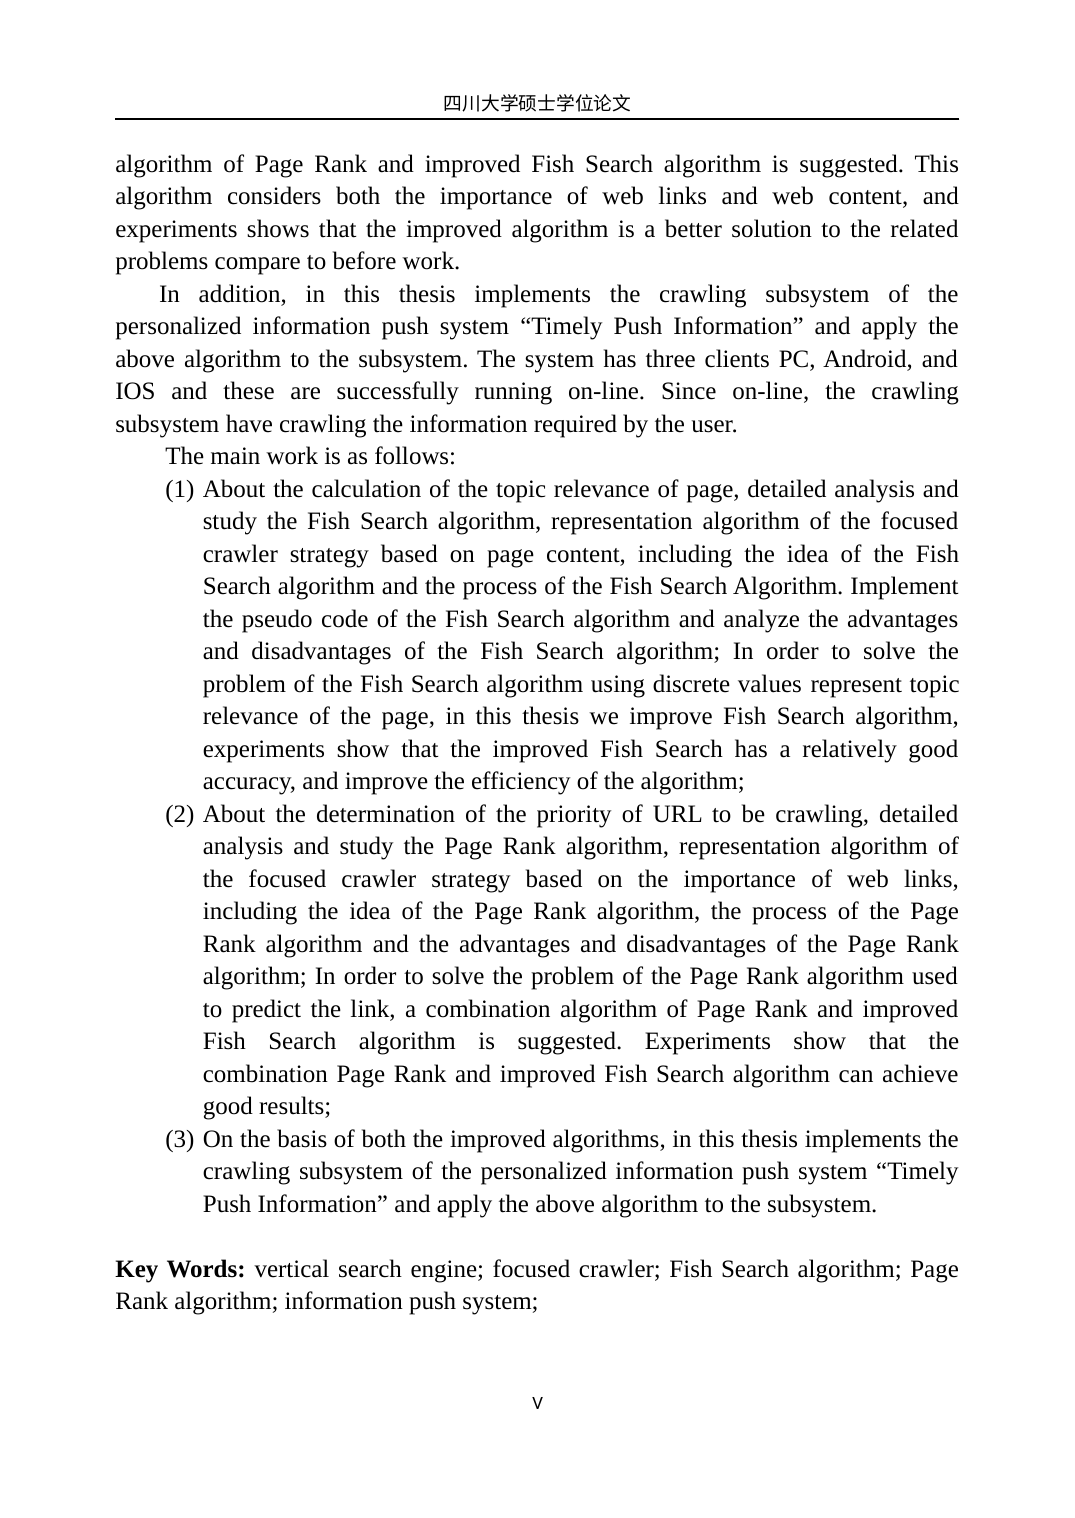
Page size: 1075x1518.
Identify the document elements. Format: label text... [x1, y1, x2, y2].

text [115, 147, 959, 277]
list Key Words: vertical search engine; focused crawler; Fish Search algorithm; Page Rank algorithm; information push system; [115, 1252, 959, 1317]
text In addition, in this thesis implements the crawling subsystem of the personalized information push system “Timely Push Information” and apply the above algorithm to the subsystem. The system has three clients PC, Android, and IOS and these are successfully running on-line. Since on-line, the crawling subsystem have crawling the information required by the user. [115, 277, 959, 439]
list About the calculation of the topic relevance of page, detailed analysis and study the Fish Search algorithm, representation algorithm of the focused crawler strategy based on page content, including the idea of the Fish Search algorithm and the process of the Fish Search Algorithm. Implement the pseudo code of the Fish Search algorithm and analyze the advantages and disadvantages of the Fish Search algorithm; In order to solve the problem of the Fish Search algorithm using discrete values ​​represent topic relevance of the page, in this thesis we improve Fish Search algorithm, experiments show that the improved Fish Search has a relatively good accuracy, and improve the efficiency of the algorithm; [165, 472, 959, 797]
list On the basis of both the improved algorithms, in this thesis implements the crawling subsystem of the personalized information push system “Timely Push Information” and apply the above algorithm to the subsystem. [165, 1122, 959, 1219]
text The main work is as follows: [115, 439, 959, 472]
list About the determination of the priority of URL to be crawling, detailed analysis and study the Page Rank algorithm, representation algorithm of the focused crawler strategy based on the importance of web links, including the idea of the Page Rank algorithm, the process of the Page Rank algorithm and the advantages and disadvantages of the Page Rank algorithm; In order to solve the problem of the Page Rank algorithm used to predict the link, a combination algorithm of Page Rank and improved Fish Search algorithm is suggested. Experiments show that the combination Page Rank and improved Fish Search algorithm can achieve good results; [165, 797, 959, 1122]
